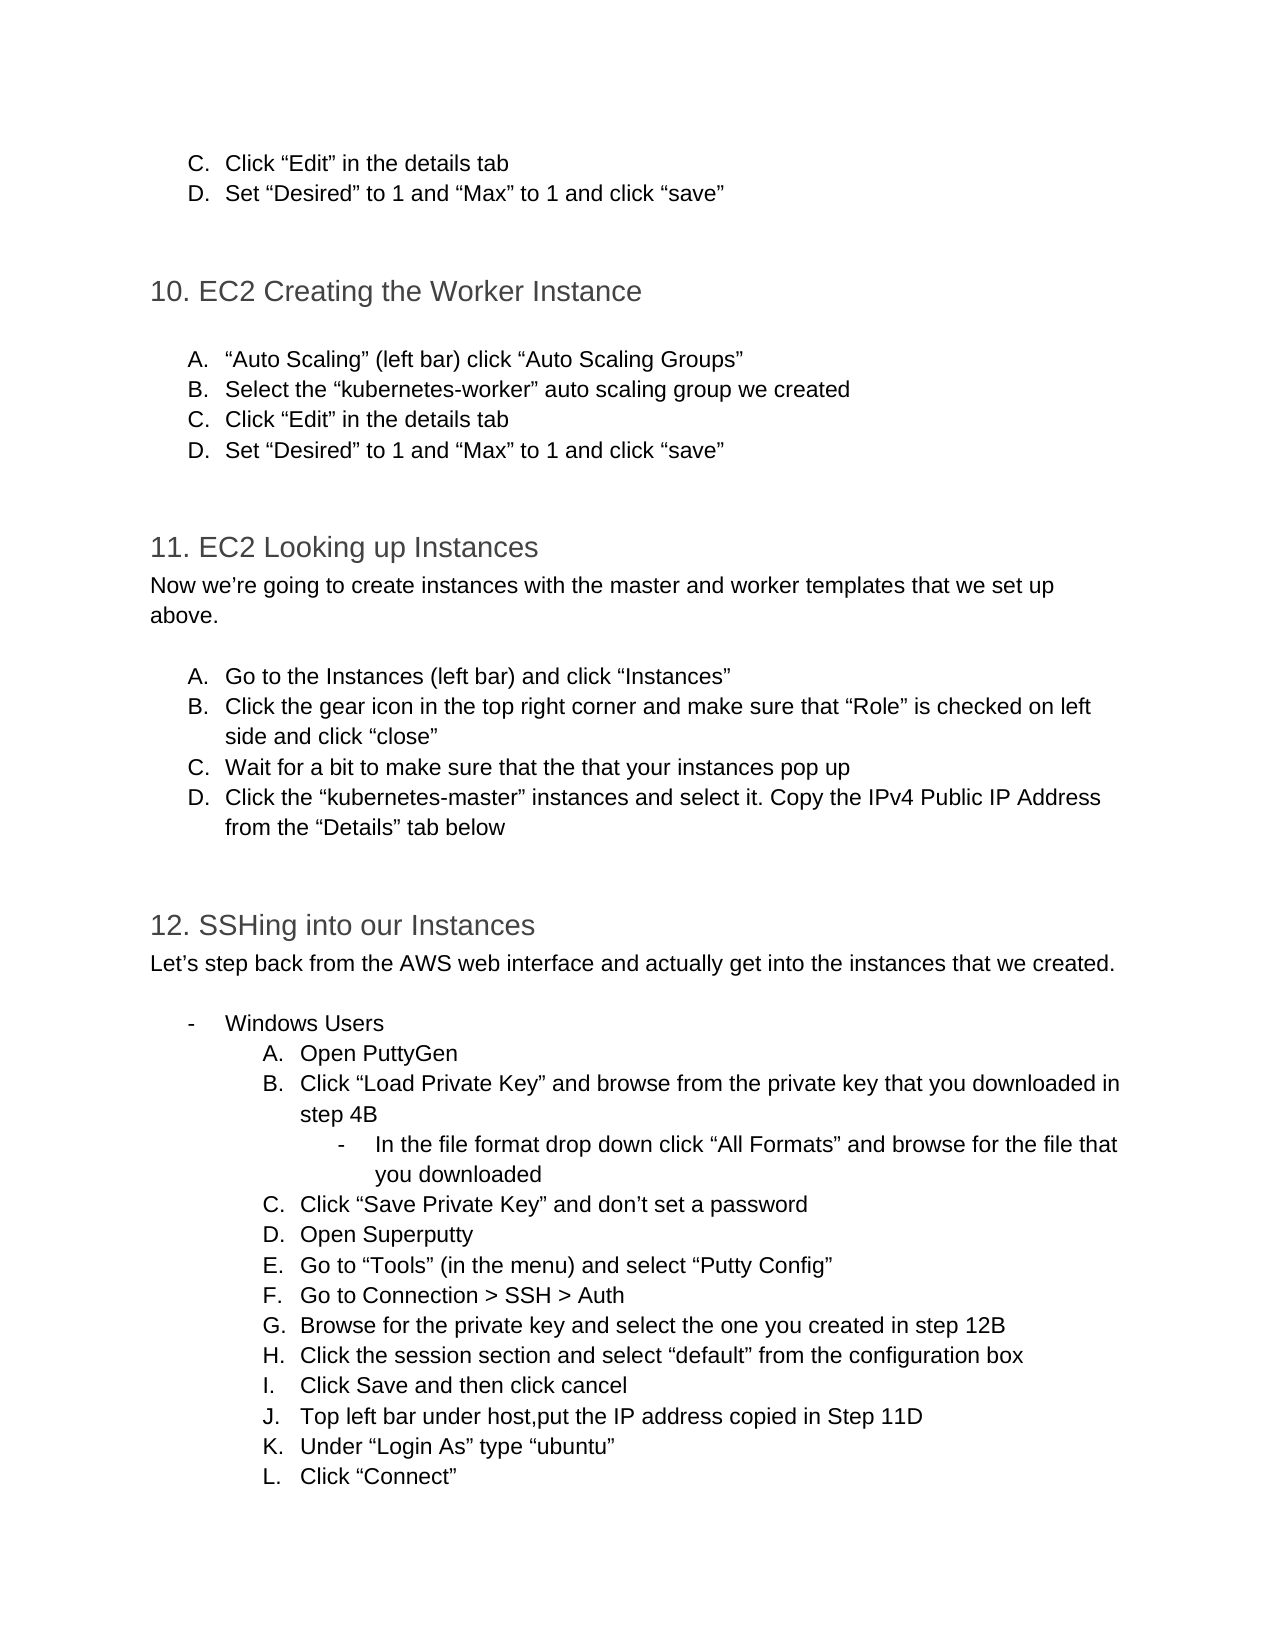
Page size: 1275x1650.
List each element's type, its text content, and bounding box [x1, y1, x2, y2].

list Click the session section and select “default” from the configuration box [262, 1342, 1125, 1369]
list Click the “kubernetes-master” instances and select it. Copy the IPv4 Public IP Address from the “Details” tab below [187, 784, 1125, 840]
list Go to the Instances (left bar) and click “Instances” [187, 663, 1125, 689]
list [187, 346, 1125, 372]
list Select the “kubernetes-worker” auto scaling group we created [187, 376, 1125, 403]
list Click the gear icon in the top right corner and make sure that “Role” is checked on left side and click “close” [187, 693, 1125, 750]
list Click “Save Private Key” and don’t set a password [262, 1191, 1125, 1218]
subtitle 12. SSHing into our Instances [150, 908, 1125, 941]
list Open PuttyGen [262, 1040, 1125, 1067]
list Go to “Tools” (in the menu) and select “Putty Config” [262, 1252, 1125, 1278]
list Wait for a bit to make sure that the that your instances pop up [187, 753, 1125, 780]
list Under “Login As” type “ubuntu” [262, 1433, 1125, 1459]
text Let’s step back from the AWS web interface and actually get into the instances that we created. [150, 949, 1125, 976]
subtitle 11. EC2 Looking up Instances [150, 530, 1125, 564]
list Browse for the private key and select the one you created in step 12B [262, 1312, 1125, 1338]
list Click Save and then click cancel [262, 1372, 1125, 1399]
subtitle 10. EC2 Creating the Worker Instance [150, 274, 1125, 307]
list Click “Connect” [262, 1463, 1125, 1489]
text Now we’re going to create instances with the master and worker templates that we set up above. [150, 572, 1125, 629]
list Top left bar under host,put the IP address copied in Step 11D [262, 1403, 1125, 1429]
list In the file format drop down click “All Formats” and browse for the file that you downloaded [337, 1131, 1125, 1187]
list Set “Desired” to 1 and “Max” to 1 and click “save” [187, 180, 1125, 207]
list Set “Desired” to 1 and “Max” to 1 and click “save” [187, 437, 1125, 463]
list Click “Edit” in the details tab [187, 150, 1125, 176]
list Click “Load Private Key” and browse from the private key that you downloaded in step 4B [262, 1070, 1125, 1127]
list Go to Connection > SSH > Auth [262, 1282, 1125, 1308]
list Click “Edit” in the details tab [187, 406, 1125, 433]
list Windows Users [187, 1010, 1125, 1036]
list Open Superputty [262, 1221, 1125, 1248]
